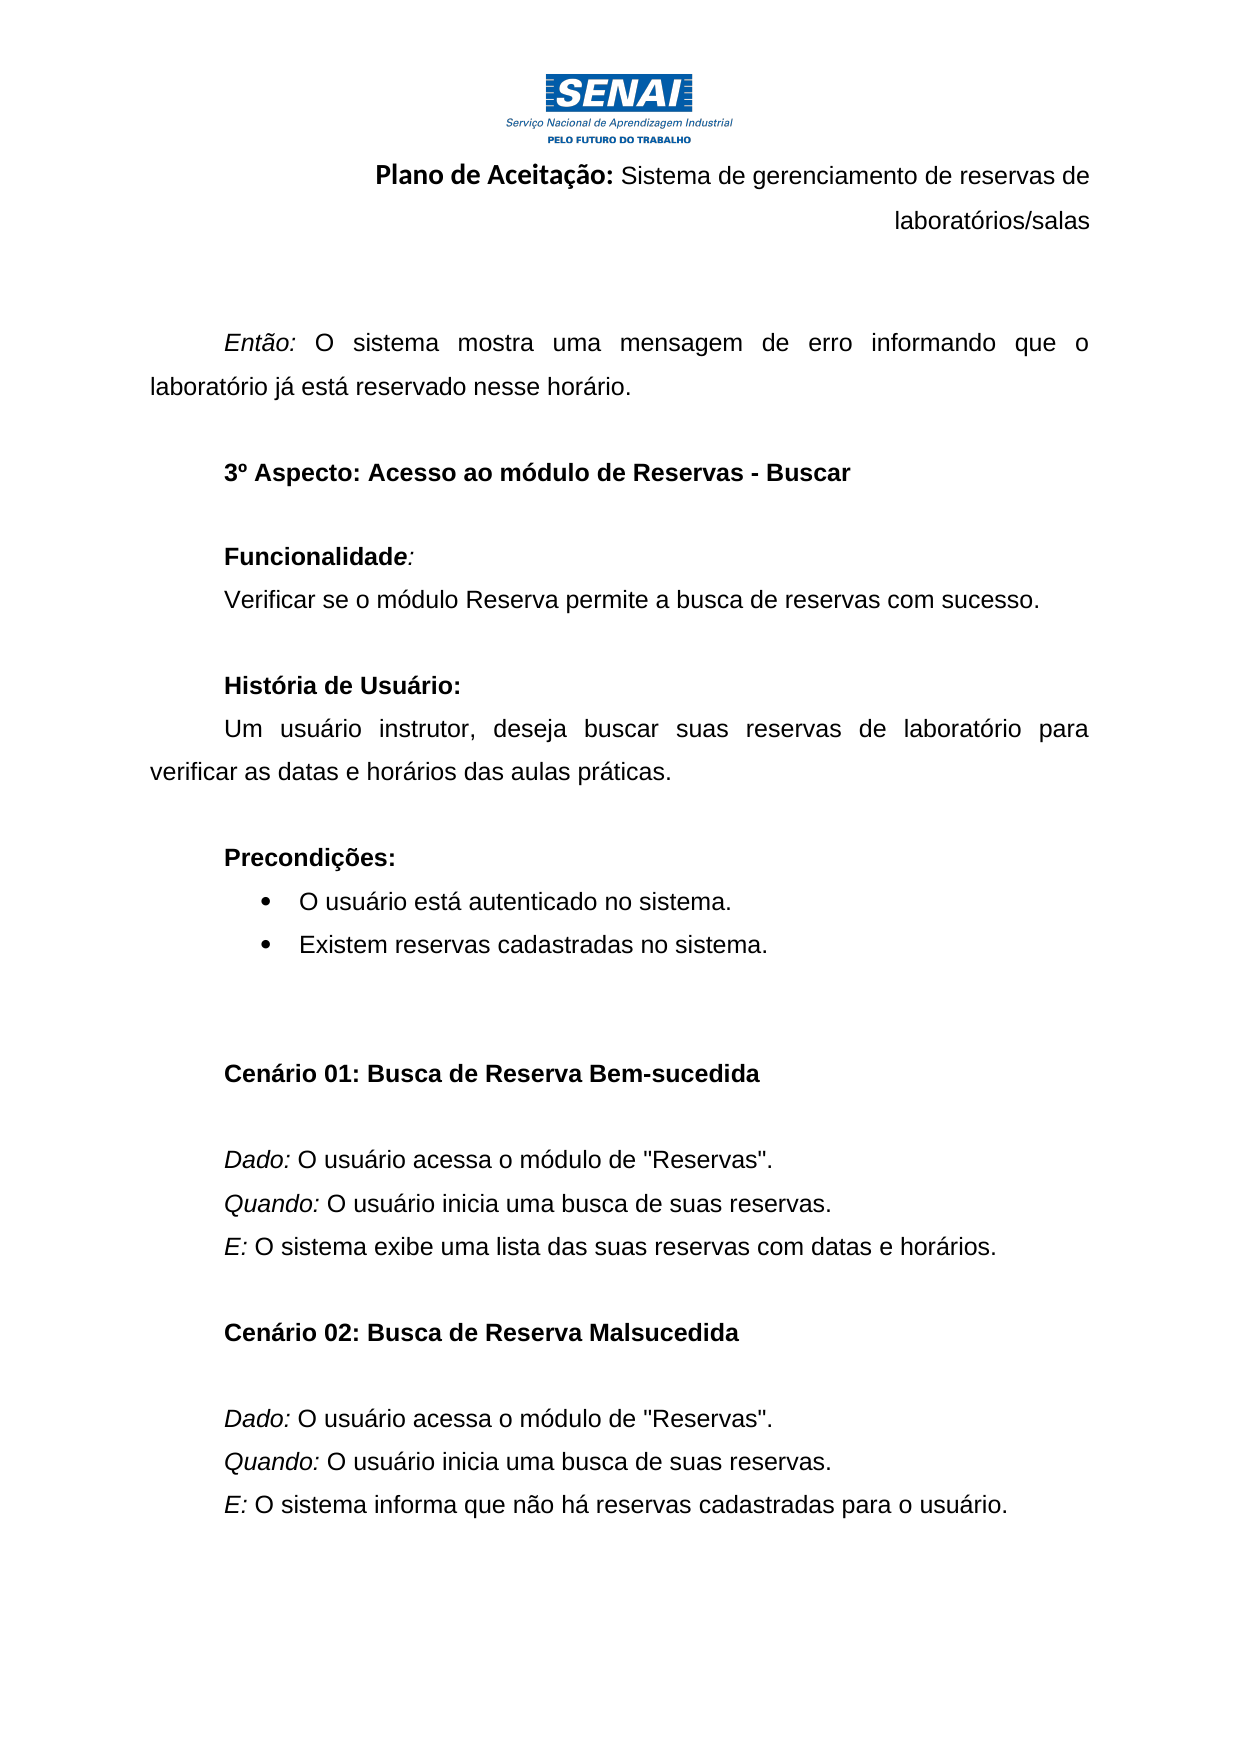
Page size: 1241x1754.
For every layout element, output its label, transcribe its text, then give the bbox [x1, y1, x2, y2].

text Quando: O usuário inicia uma busca de suas reservas. [150, 1189, 1090, 1217]
text Funcionalidade: [150, 542, 1090, 570]
subtitle 3º Aspecto: Acesso ao módulo de Reservas - Buscar [150, 458, 1090, 486]
text E: O sistema informa que não há reservas cadastradas para o usuário. [150, 1491, 1090, 1519]
list O usuário está autenticado no sistema. [261, 887, 1090, 915]
text Dado: O usuário acessa o módulo de "Reservas". [150, 1146, 1090, 1174]
text Precondições: [150, 843, 1090, 872]
text Dado: O usuário acessa o módulo de "Reservas". [150, 1404, 1090, 1433]
text Cenário 02: Busca de Reserva Malsucedida [150, 1318, 1090, 1347]
text História de Usuário: [150, 671, 1090, 700]
text E: O sistema exibe uma lista das suas reservas com datas e horários. [150, 1232, 1090, 1261]
picture [505, 62, 735, 157]
text Verificar se o módulo Reserva permite a busca de reservas com sucesso. [150, 585, 1090, 613]
text Quando: O usuário inicia uma busca de suas reservas. [150, 1447, 1090, 1476]
text Então: O sistema mostra uma mensagem de erro informando que o laboratório já está reservado nesse horário. [150, 328, 1090, 400]
text Um usuário instrutor, deseja buscar suas reservas de laboratório para verificar as datas e horários das aulas práticas. [150, 714, 1090, 786]
text Cenário 01: Busca de Reserva Bem-sucedida [150, 1059, 1090, 1088]
list Existem reservas cadastradas no sistema. [261, 930, 1090, 959]
